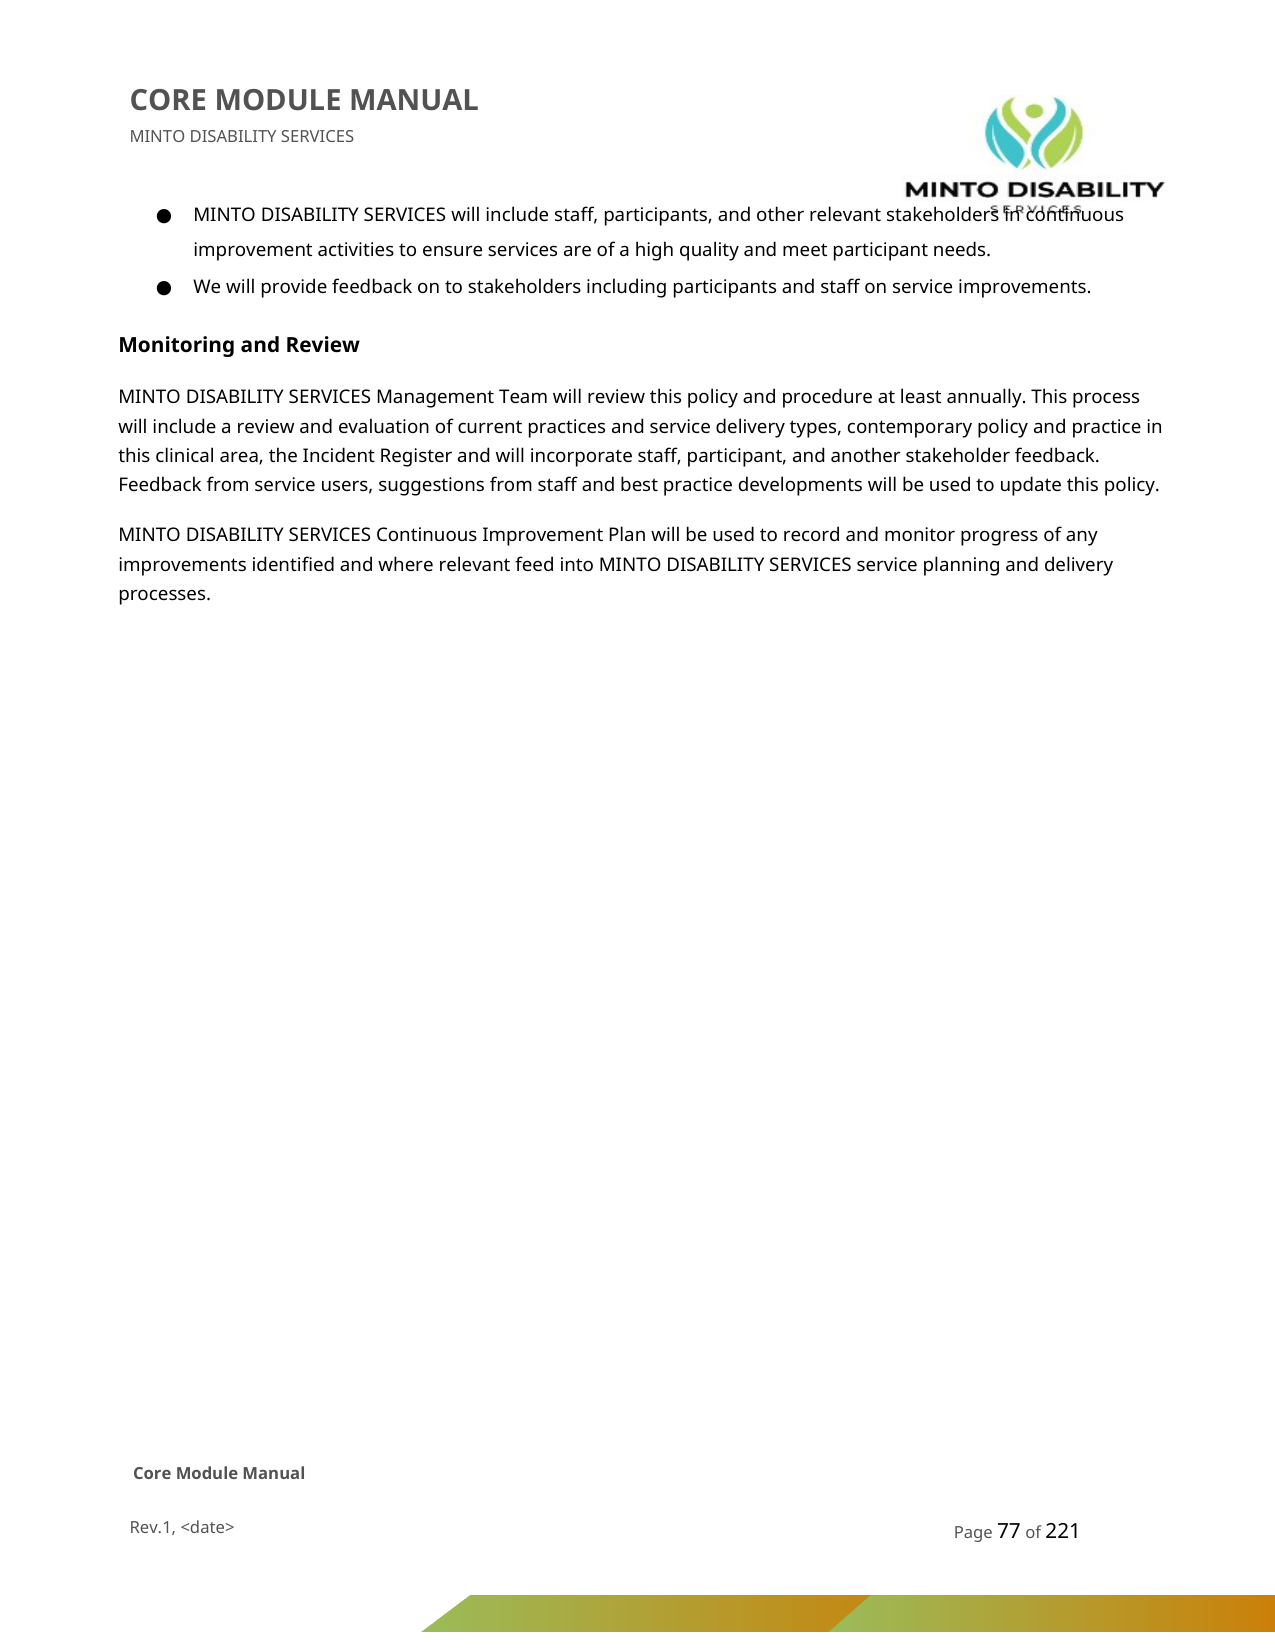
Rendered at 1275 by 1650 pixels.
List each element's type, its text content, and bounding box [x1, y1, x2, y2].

text MINTO DISABILITY SERVICES Continuous Improvement Plan will be used to record and monitor progress of any improvements identified and where relevant feed into MINTO DISABILITY SERVICES service planning and delivery processes. [118, 522, 1167, 606]
list MINTO DISABILITY SERVICES will include staff, participants, and other relevant stakeholders in continuous improvement activities to ensure services are of a high quality and meet participant needs. [156, 194, 1167, 262]
text Monitoring and Review [118, 330, 1167, 359]
text MINTO DISABILITY SERVICES Management Team will review this policy and procedure at least annually. This process will include a review and evaluation of current practices and service delivery types, contemporary policy and practice in this clinical area, the Incident Register and will incorporate staff, participant, and another stakeholder feedback. Feedback from service users, suggestions from staff and best practice developments will be used to update this policy. [118, 384, 1167, 497]
picture [901, 95, 1167, 194]
list We will provide feedback on to stakeholders including participants and staff on service improvements. [156, 265, 1167, 304]
